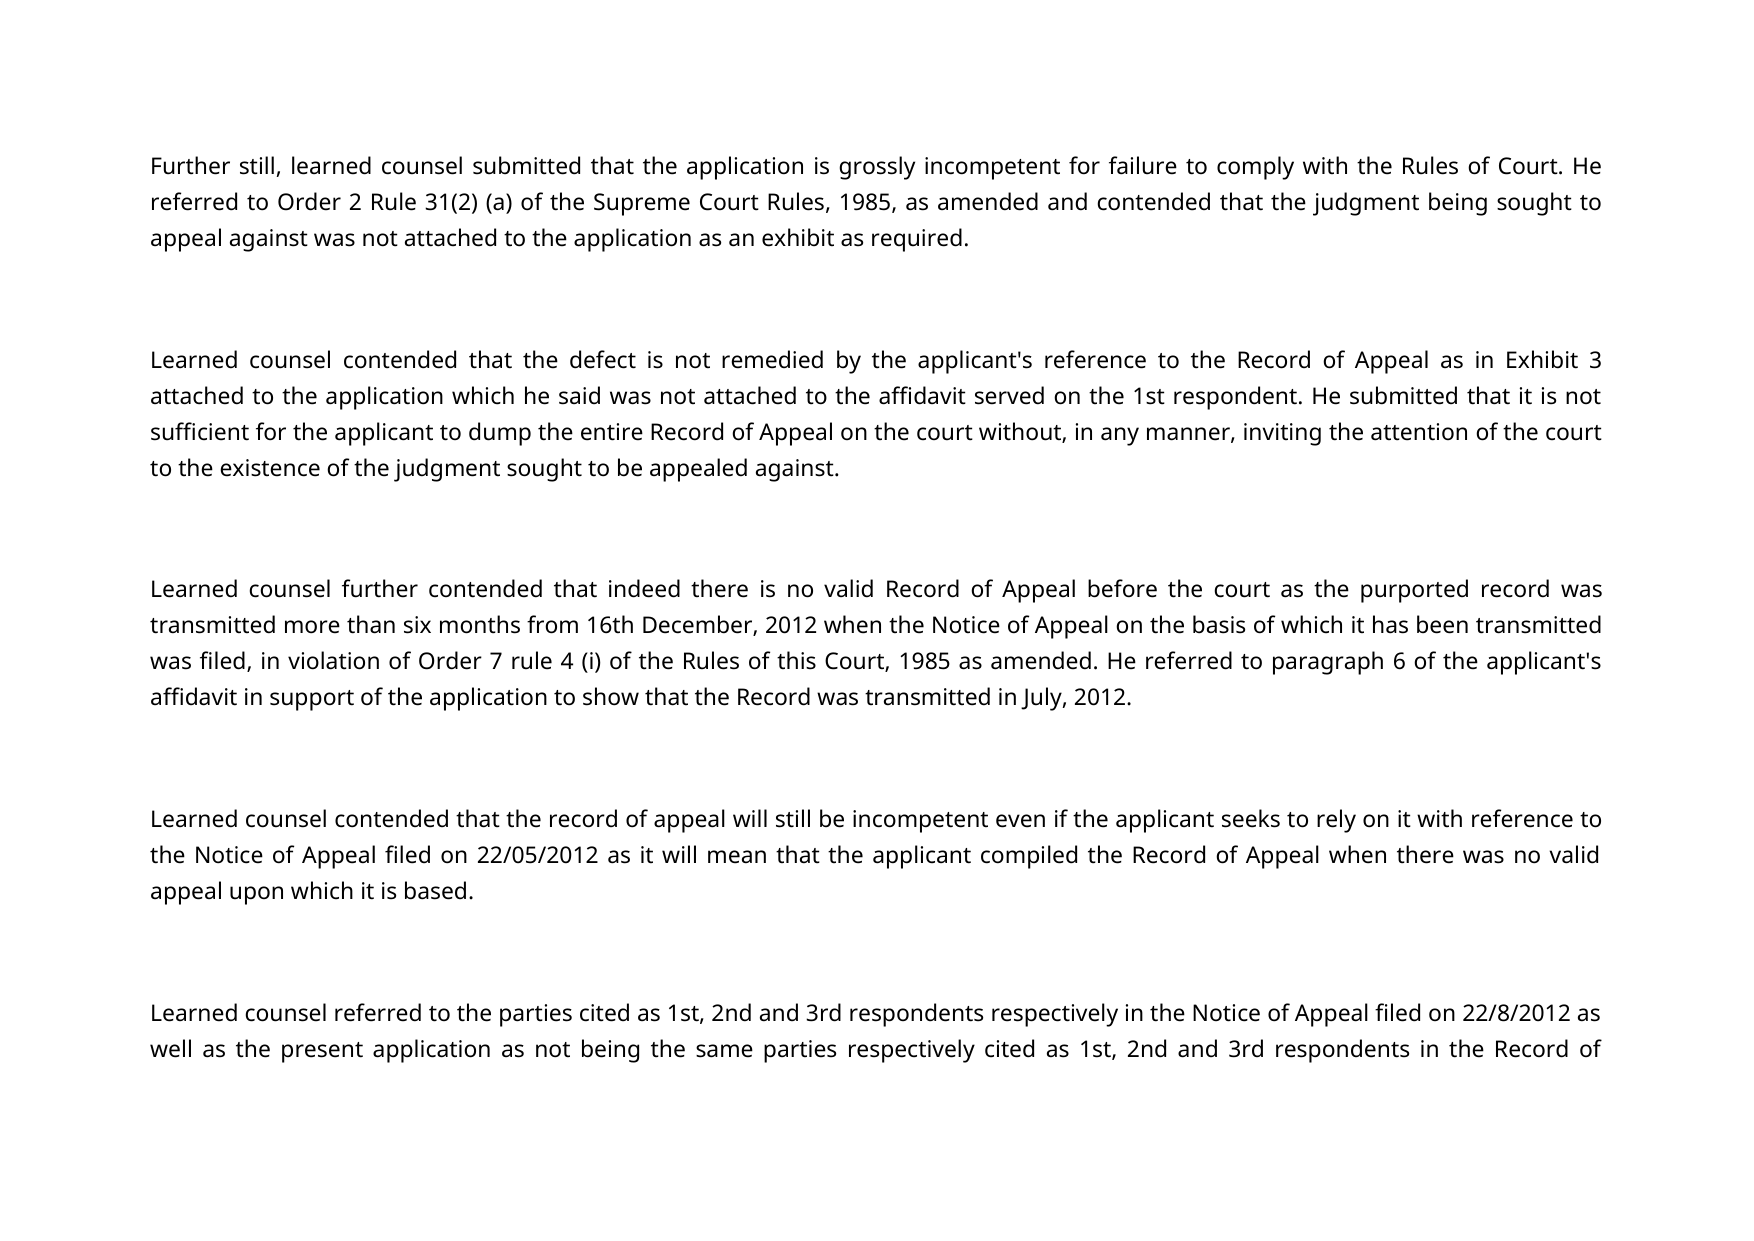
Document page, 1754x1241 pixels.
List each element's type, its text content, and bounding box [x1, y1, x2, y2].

text Further still, learned counsel submitted that the application is grossly incompetent for failure to comply with the Rules of Court. He referred to Order 2 Rule 31(2) (a) of the Supreme Court Rules, 1985, as amended and contended that the judgment being sought to appeal against was not attached to the application as an exhibit as required. [150, 150, 1604, 253]
text Learned counsel contended that the record of appeal will still be incompetent even if the applicant seeks to rely on it with reference to the Notice of Appeal filed on 22/05/2012 as it will mean that the applicant compiled the Record of Appeal when there was no valid appeal upon which it is based. [150, 803, 1604, 906]
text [150, 997, 1604, 1064]
text Learned counsel further contended that indeed there is no valid Record of Appeal before the court as the purported record was transmitted more than six months from 16th December, 2012 when the Notice of Appeal on the basis of which it has been transmitted was filed, in violation of Order 7 rule 4 (i) of the Rules of this Court, 1985 as amended. He referred to paragraph 6 of the applicant's affidavit in support of the application to show that the Record was transmitted in July, 2012. [150, 573, 1604, 712]
text Learned counsel contended that the defect is not remedied by the applicant's reference to the Record of Appeal as in Exhibit 3 attached to the application which he said was not attached to the affidavit served on the 1st respondent. He submitted that it is not sufficient for the applicant to dump the entire Record of Appeal on the court without, in any manner, inviting the attention of the court to the existence of the judgment sought to be appealed against. [150, 344, 1604, 483]
